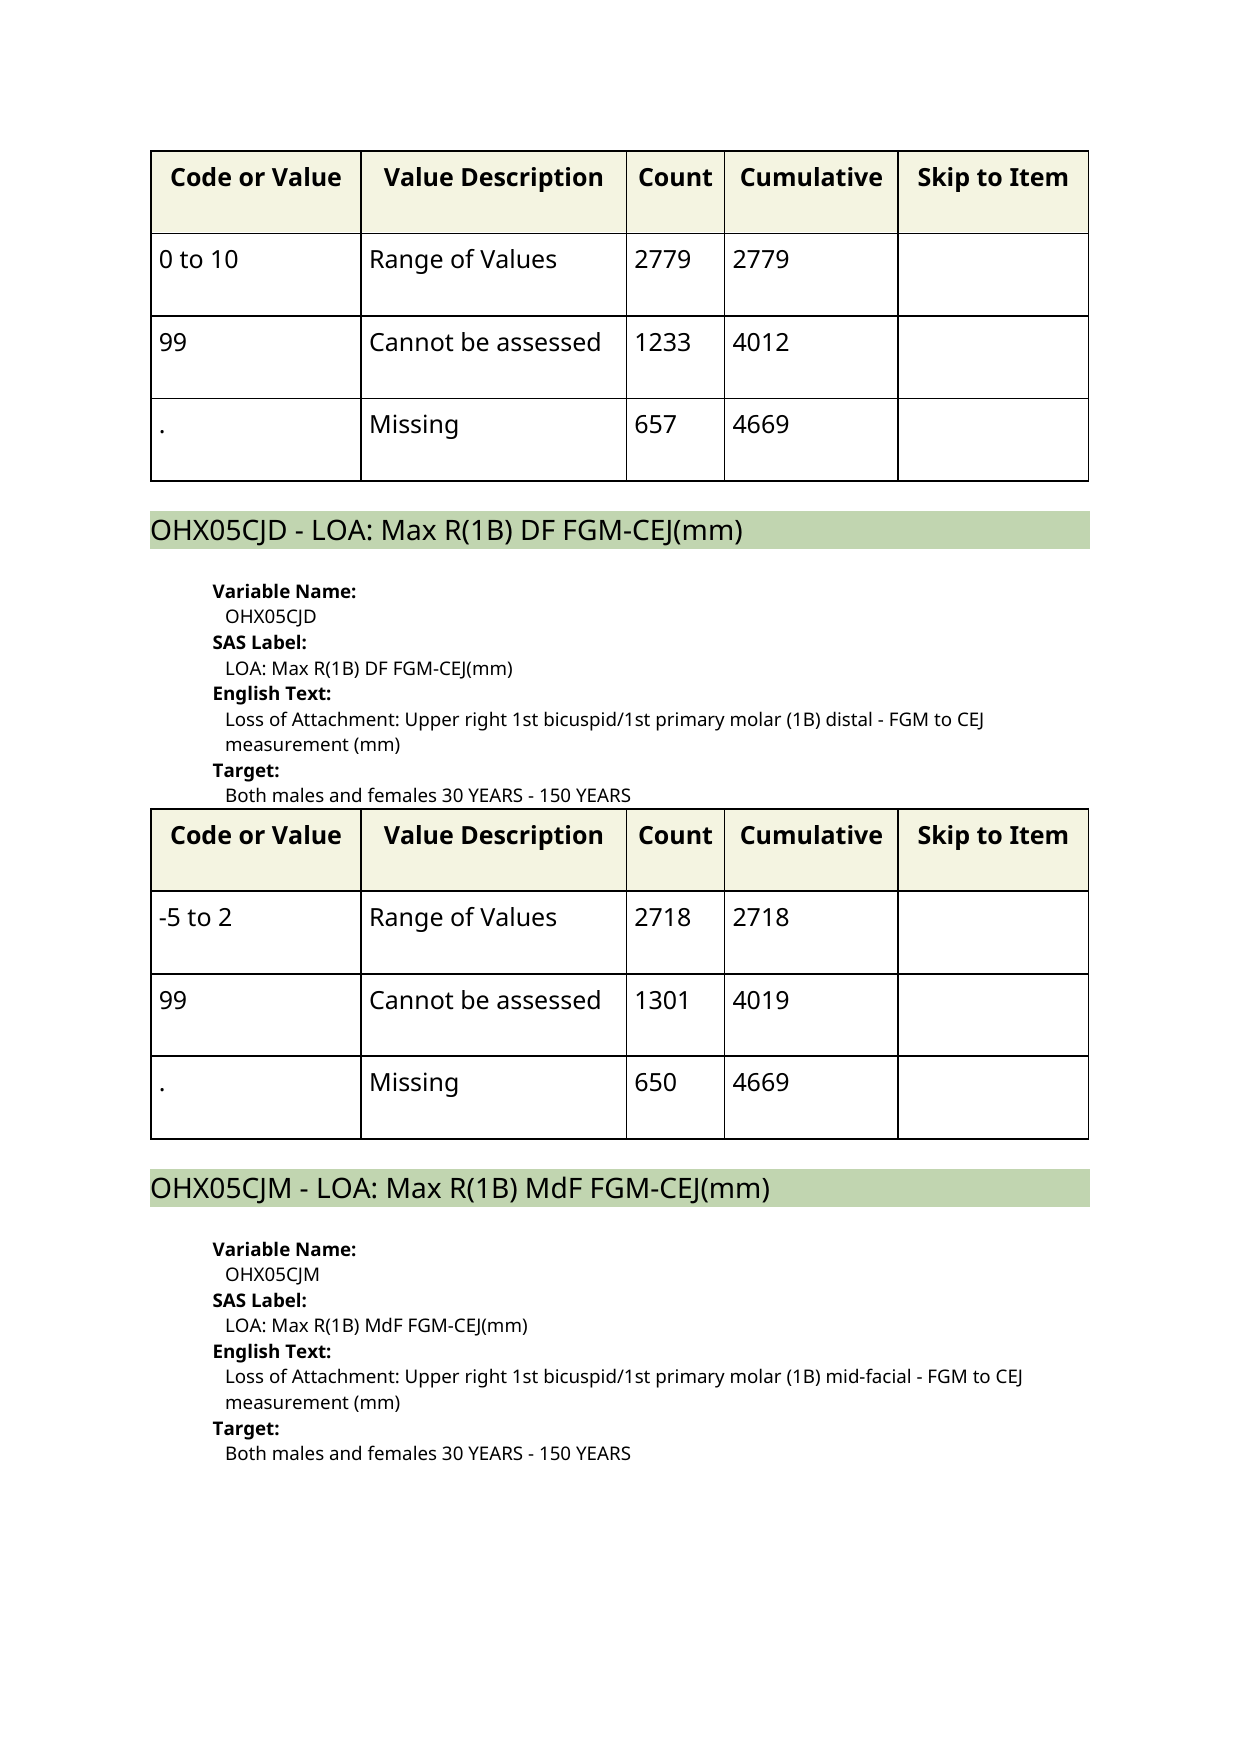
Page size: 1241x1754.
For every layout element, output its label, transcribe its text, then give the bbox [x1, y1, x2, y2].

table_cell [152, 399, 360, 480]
text LOA: Max R(1B) MdF FGM-CEJ(mm) [225, 1313, 1090, 1338]
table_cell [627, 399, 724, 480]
text Loss of Attachment: Upper right 1st bicuspid/1st primary molar (1B) distal - FGM to CEJ measurement (mm) [225, 706, 1090, 757]
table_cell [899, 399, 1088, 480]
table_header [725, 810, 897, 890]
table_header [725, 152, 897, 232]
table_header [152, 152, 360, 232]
text Both males and females 30 YEARS - 150 YEARS [225, 782, 1090, 808]
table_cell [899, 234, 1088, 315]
text OHX05CJM [225, 1262, 1090, 1287]
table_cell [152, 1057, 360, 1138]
text Loss of Attachment: Upper right 1st bicuspid/1st primary molar (1B) mid-facial - FGM to CEJ measurement (mm) [225, 1364, 1090, 1415]
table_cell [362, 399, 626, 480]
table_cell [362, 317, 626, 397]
text Both males and females 30 YEARS - 150 YEARS [225, 1440, 1090, 1466]
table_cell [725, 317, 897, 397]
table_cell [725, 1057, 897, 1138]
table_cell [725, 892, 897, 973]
text Target: [212, 757, 1090, 782]
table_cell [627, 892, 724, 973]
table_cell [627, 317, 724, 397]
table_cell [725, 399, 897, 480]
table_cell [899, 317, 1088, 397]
text SAS Label: [212, 629, 1090, 655]
text English Text: [212, 680, 1090, 706]
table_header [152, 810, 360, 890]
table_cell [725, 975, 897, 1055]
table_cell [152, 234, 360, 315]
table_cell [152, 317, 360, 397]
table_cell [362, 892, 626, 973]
text OHX05CJD [225, 604, 1090, 629]
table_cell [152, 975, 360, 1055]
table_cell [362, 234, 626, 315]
text OHX05CJD - LOA: Max R(1B) DF FGM-CEJ(mm) [150, 511, 1090, 549]
text Variable Name: [212, 1236, 1090, 1262]
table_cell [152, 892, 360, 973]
text SAS Label: [212, 1287, 1090, 1313]
text English Text: [212, 1338, 1090, 1364]
text Target: [212, 1415, 1090, 1440]
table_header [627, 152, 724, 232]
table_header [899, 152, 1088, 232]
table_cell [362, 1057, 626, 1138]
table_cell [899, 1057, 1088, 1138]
text Variable Name: [212, 578, 1090, 604]
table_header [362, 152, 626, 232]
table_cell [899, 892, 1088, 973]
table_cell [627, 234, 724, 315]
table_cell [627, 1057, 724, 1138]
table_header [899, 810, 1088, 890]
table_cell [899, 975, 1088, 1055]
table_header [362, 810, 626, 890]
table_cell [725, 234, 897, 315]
text OHX05CJM - LOA: Max R(1B) MdF FGM-CEJ(mm) [150, 1169, 1090, 1207]
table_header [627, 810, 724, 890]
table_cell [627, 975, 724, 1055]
text LOA: Max R(1B) DF FGM-CEJ(mm) [225, 655, 1090, 680]
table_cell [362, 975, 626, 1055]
